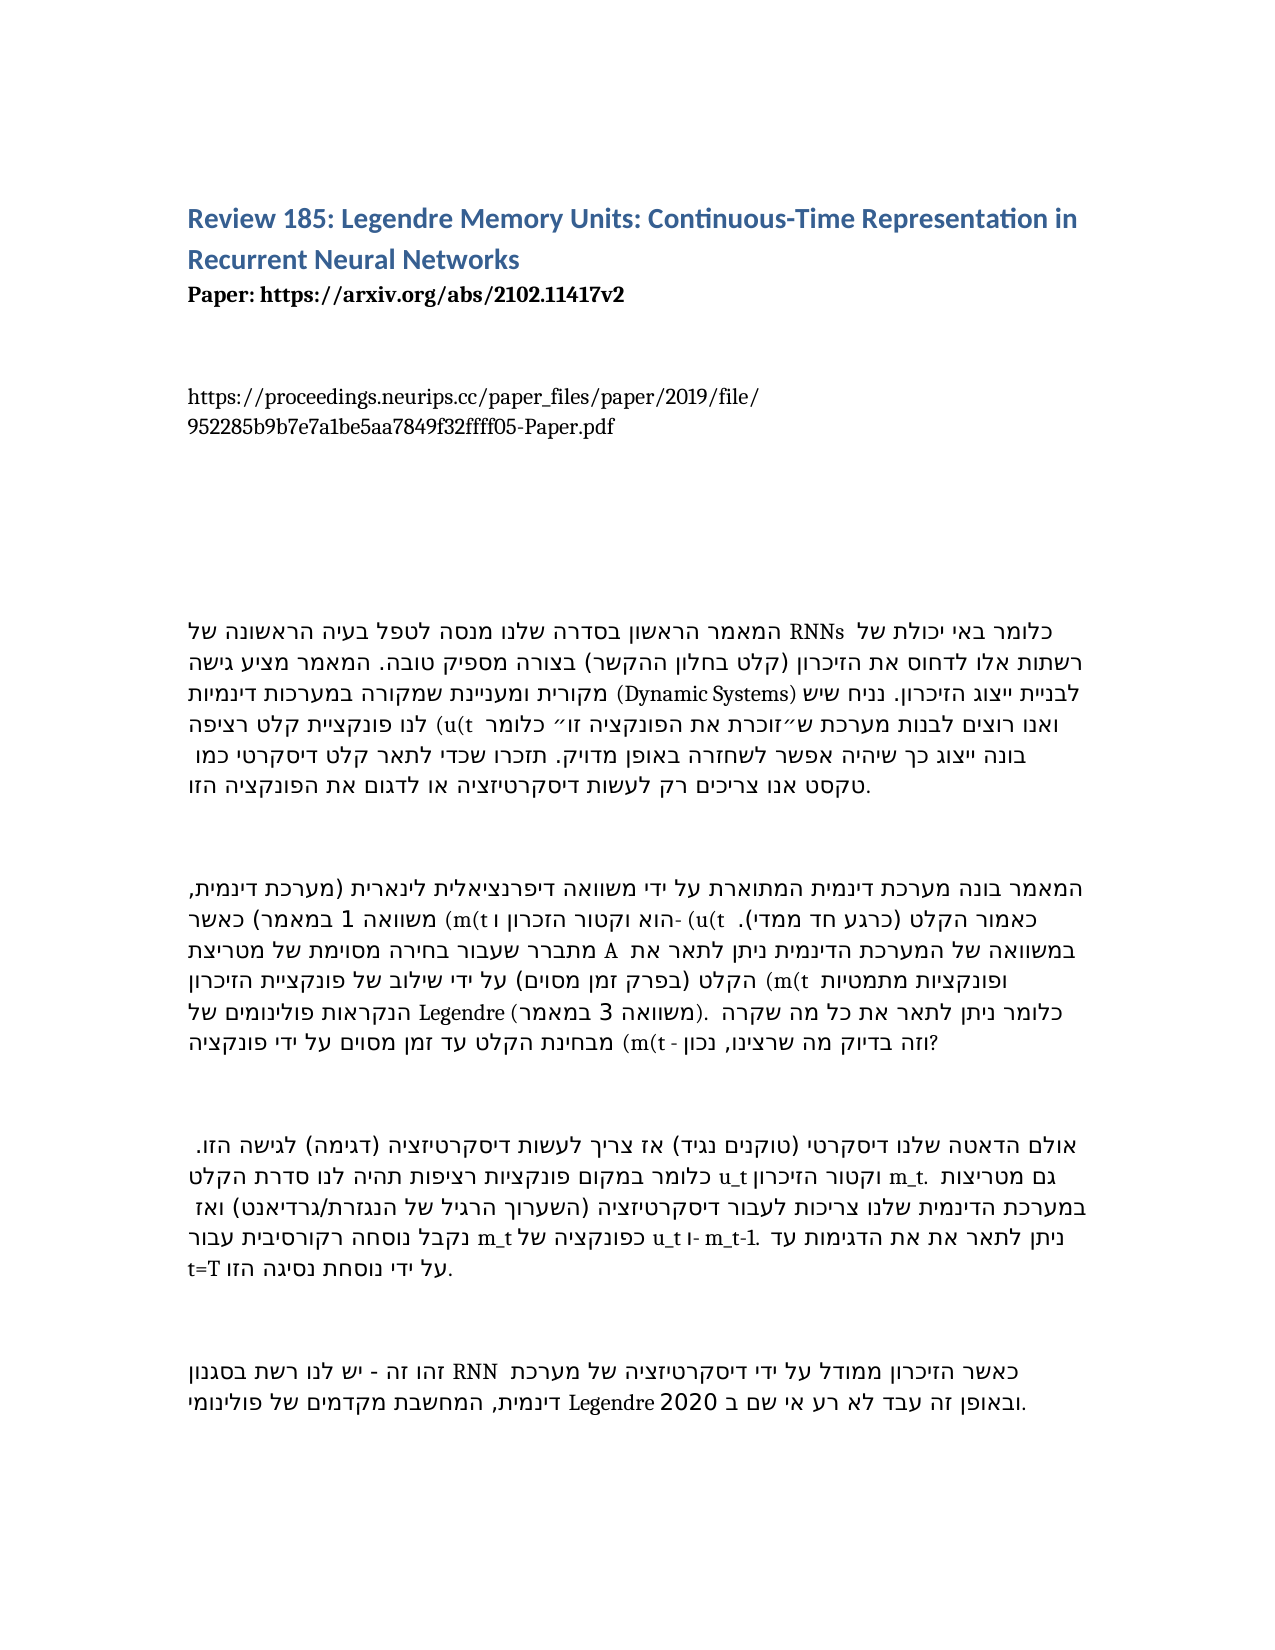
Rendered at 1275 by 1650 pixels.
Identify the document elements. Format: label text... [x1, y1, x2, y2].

text https://proceedings.neurips.cc/paper_files/paper/2019/file/952285b9b7e7a1be5aa7849f32ffff05-Paper.pdf [187, 384, 1087, 441]
text Paper: https://arxiv.org/abs/2102.11417v2 [187, 282, 1087, 308]
text אולם הדאטה שלנו דיסקרטי (טוקנים נגיד) אז צריך לעשות דיסקרטיזציה (דגימה) לגישה הזו. כלומר במקום פונקציות רציפות תהיה לנו סדרת הקלט u_t וקטור הזיכרון m_t. גם מטריצות במערכת הדינמית שלנו צריכות לעבור דיסקרטיזציה (השערוך הרגיל של הנגזרת/גרדיאנט) ואז נקבל נוסחה רקורסיבית עבור m_t כפונקציה של u_t ו- m_t-1. ניתן לתאר את את הדגימות עד t=T על ידי נוסחת נסיגה הזו. [187, 1132, 1087, 1282]
text זהו זה - יש לנו רשת בסגנון RNN כאשר הזיכרון ממודל על ידי דיסקרטיזציה של מערכת דינמית, המחשבת מקדמים של פולינומי Legendre ובאופן זה עבד לא רע אי שם ב 2020. [187, 1358, 1087, 1416]
text המאמר הראשון בסדרה שלנו מנסה לטפל בעיה הראשונה של RNNs כלומר באי יכולת של רשתות אלו לדחוס את הזיכרון (קלט בחלון ההקשר) בצורה מספיק טובה. המאמר מציע גישה מקורית ומעניינת שמקורה במערכות דינמיות (Dynamic Systems) לבניית ייצוג הזיכרון. נניח שיש לנו פונקציית קלט רציפה (u(t ואנו רוצים לבנות מערכת ש״זוכרת את הפונקציה זו״ כלומר בונה ייצוג כך שיהיה אפשר לשחזרה באופן מדויק. תזכרו שכדי לתאר קלט דיסקרטי כמו טקסט אנו צריכים רק לעשות דיסקרטיזציה או לדגום את הפונקציה הזו. [187, 618, 1087, 799]
text המאמר בונה מערכת דינמית המתוארת על ידי משוואה דיפרנציאלית לינארית (מערכת דינמית, משוואה 1 במאמר) כאשר (m(t הוא וקטור הזכרון ו- (u(t כאמור הקלט (כרגע חד ממדי). מתברר שעבור בחירה מסוימת של מטריצת A במשוואה של המערכת הדינמית ניתן לתאר את הקלט (בפרק זמן מסוים) על ידי שילוב של פונקציית הזיכרון (m(t ופונקציות מתמטיות הנקראות פולינומים של Legendre (משוואה 3 במאמר). כלומר ניתן לתאר את כל מה שקרה מבחינת הקלט עד זמן מסוים על ידי פונקציה (m(t - וזה בדיוק מה שרצינו, נכון? [187, 875, 1087, 1057]
subtitle Review 185: Legendre Memory Units: Continuous-Time Representation in Recurrent Neural Networks [187, 200, 1087, 277]
